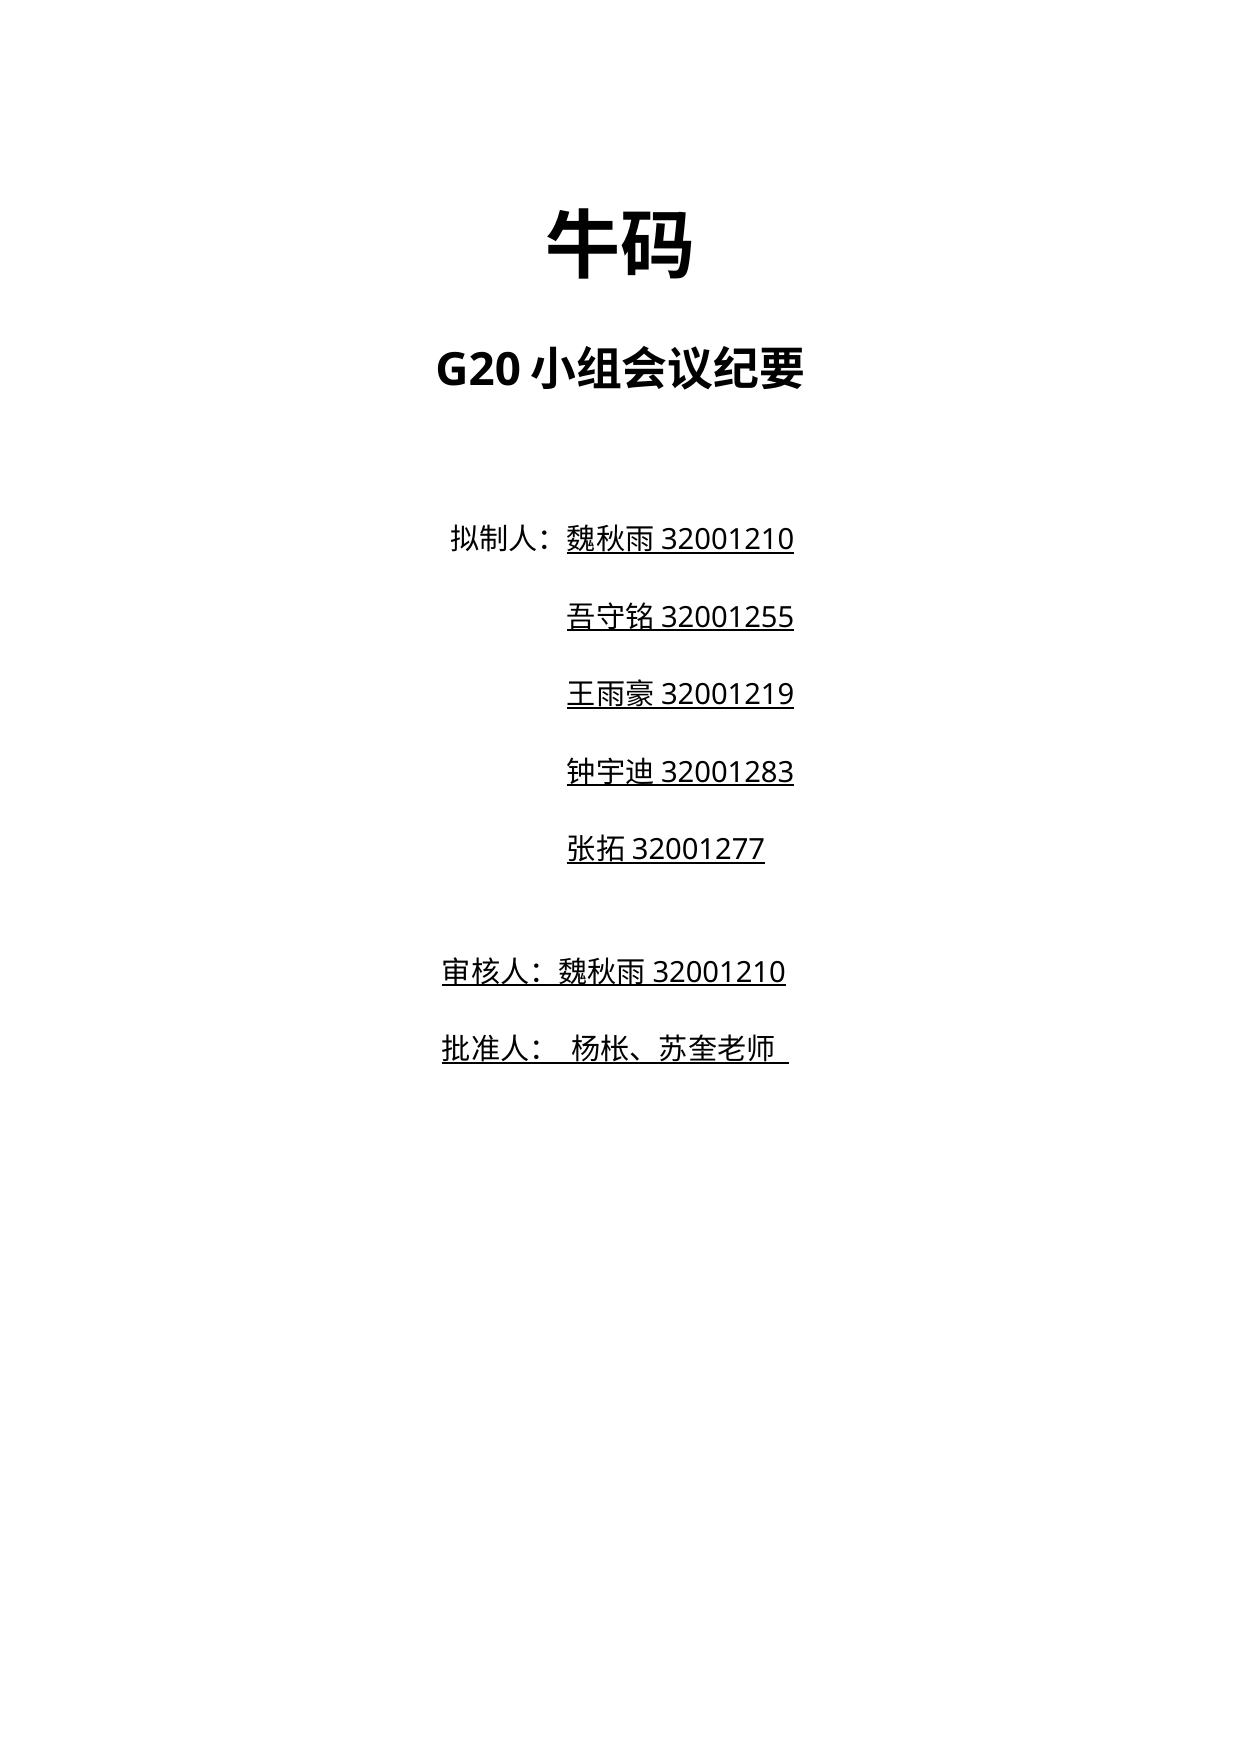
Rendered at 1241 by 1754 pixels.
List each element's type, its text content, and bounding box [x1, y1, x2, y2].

text 牛码 [187, 174, 1053, 304]
text G20小组会议纪要 [187, 317, 1053, 414]
text 钟宇迪 32001283 [187, 737, 1053, 802]
text 吾守铭 32001255 [187, 582, 1053, 647]
text 张拓 32001277 [187, 814, 1053, 879]
text 拟制人：魏秋雨 32001210 [187, 504, 1053, 569]
text 王雨豪 32001219 [187, 659, 1053, 724]
text 审核人：魏秋雨 32001210 [187, 937, 1053, 1002]
text 批准人： 杨枨、苏奎老师 [187, 1014, 1053, 1079]
